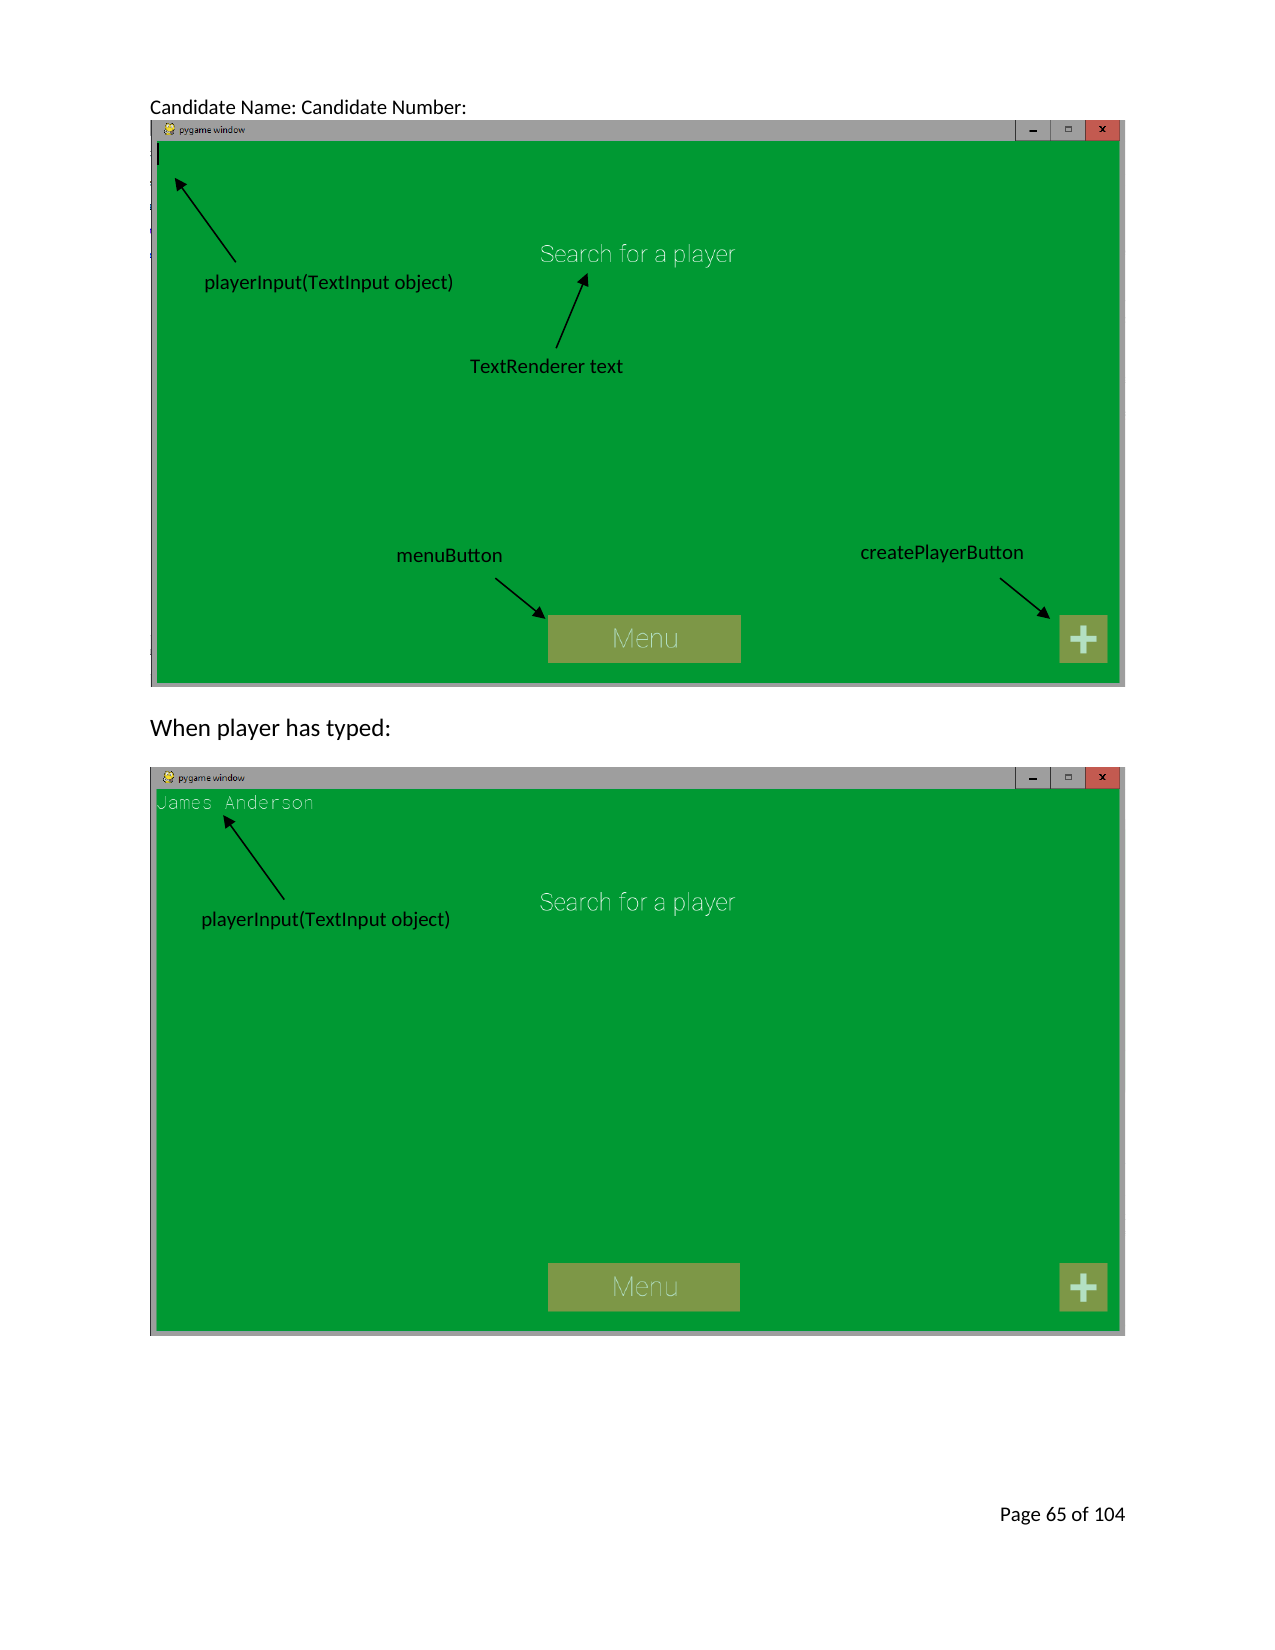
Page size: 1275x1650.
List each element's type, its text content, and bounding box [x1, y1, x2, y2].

picture [150, 120, 1125, 687]
text When player has typed: [150, 712, 1125, 742]
picture [150, 767, 1125, 1336]
